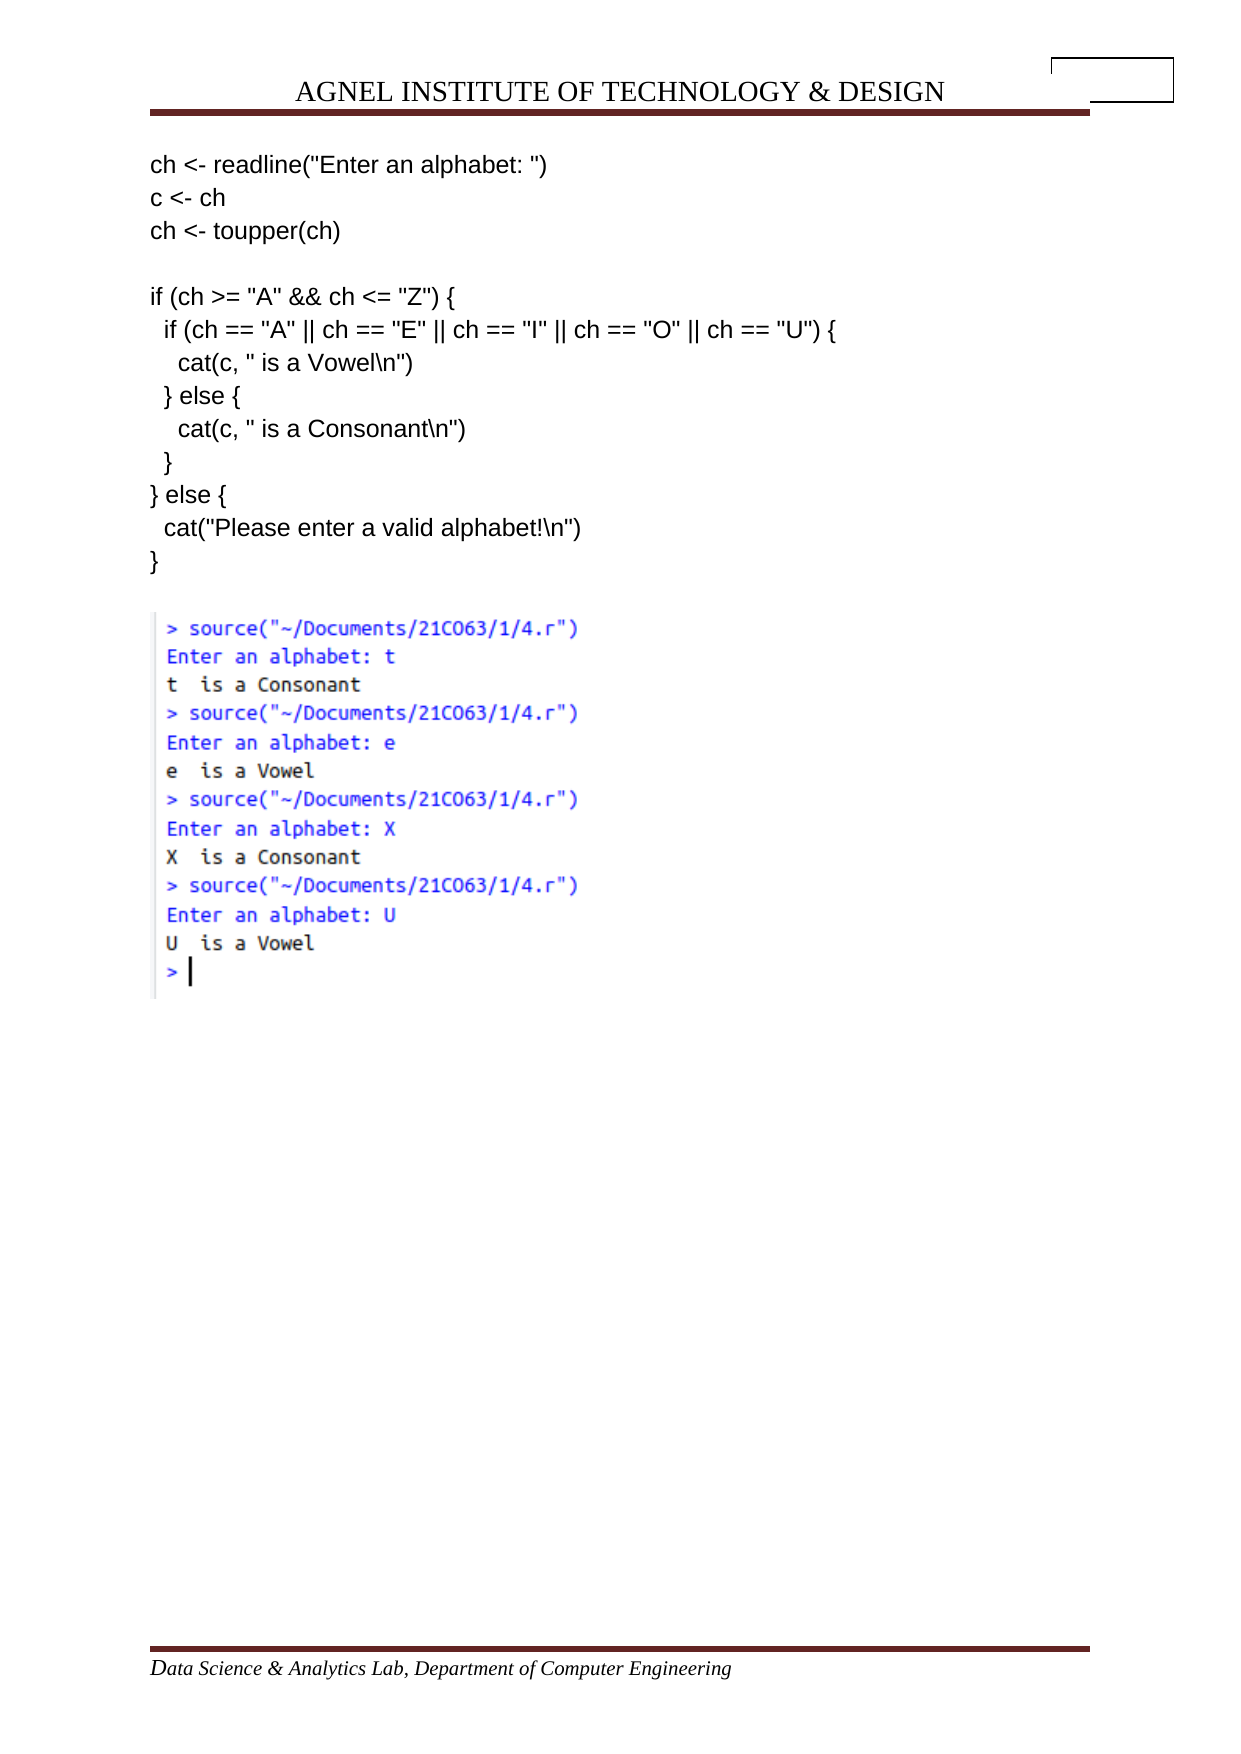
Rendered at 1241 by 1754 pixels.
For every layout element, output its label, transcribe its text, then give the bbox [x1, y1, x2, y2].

text } else { [150, 381, 1115, 410]
text } else { [150, 480, 1115, 509]
text ch <- toupper(ch) [150, 216, 1115, 245]
text c <- ch [150, 183, 1115, 212]
text } [150, 447, 1115, 476]
text ch <- readline("Enter an alphabet: ") [150, 150, 1115, 179]
text cat(c, " is a Vowel\n") [150, 348, 1115, 377]
text cat(c, " is a Consonant\n") [150, 414, 1115, 443]
text } [150, 546, 1115, 575]
text cat("Please enter a valid alphabet!\n") [150, 513, 1115, 542]
text if (ch >= "A" && ch <= "Z") { [150, 282, 1115, 311]
picture [150, 612, 627, 999]
text if (ch == "A" || ch == "E" || ch == "I" || ch == "O" || ch == "U") { [150, 315, 1115, 344]
